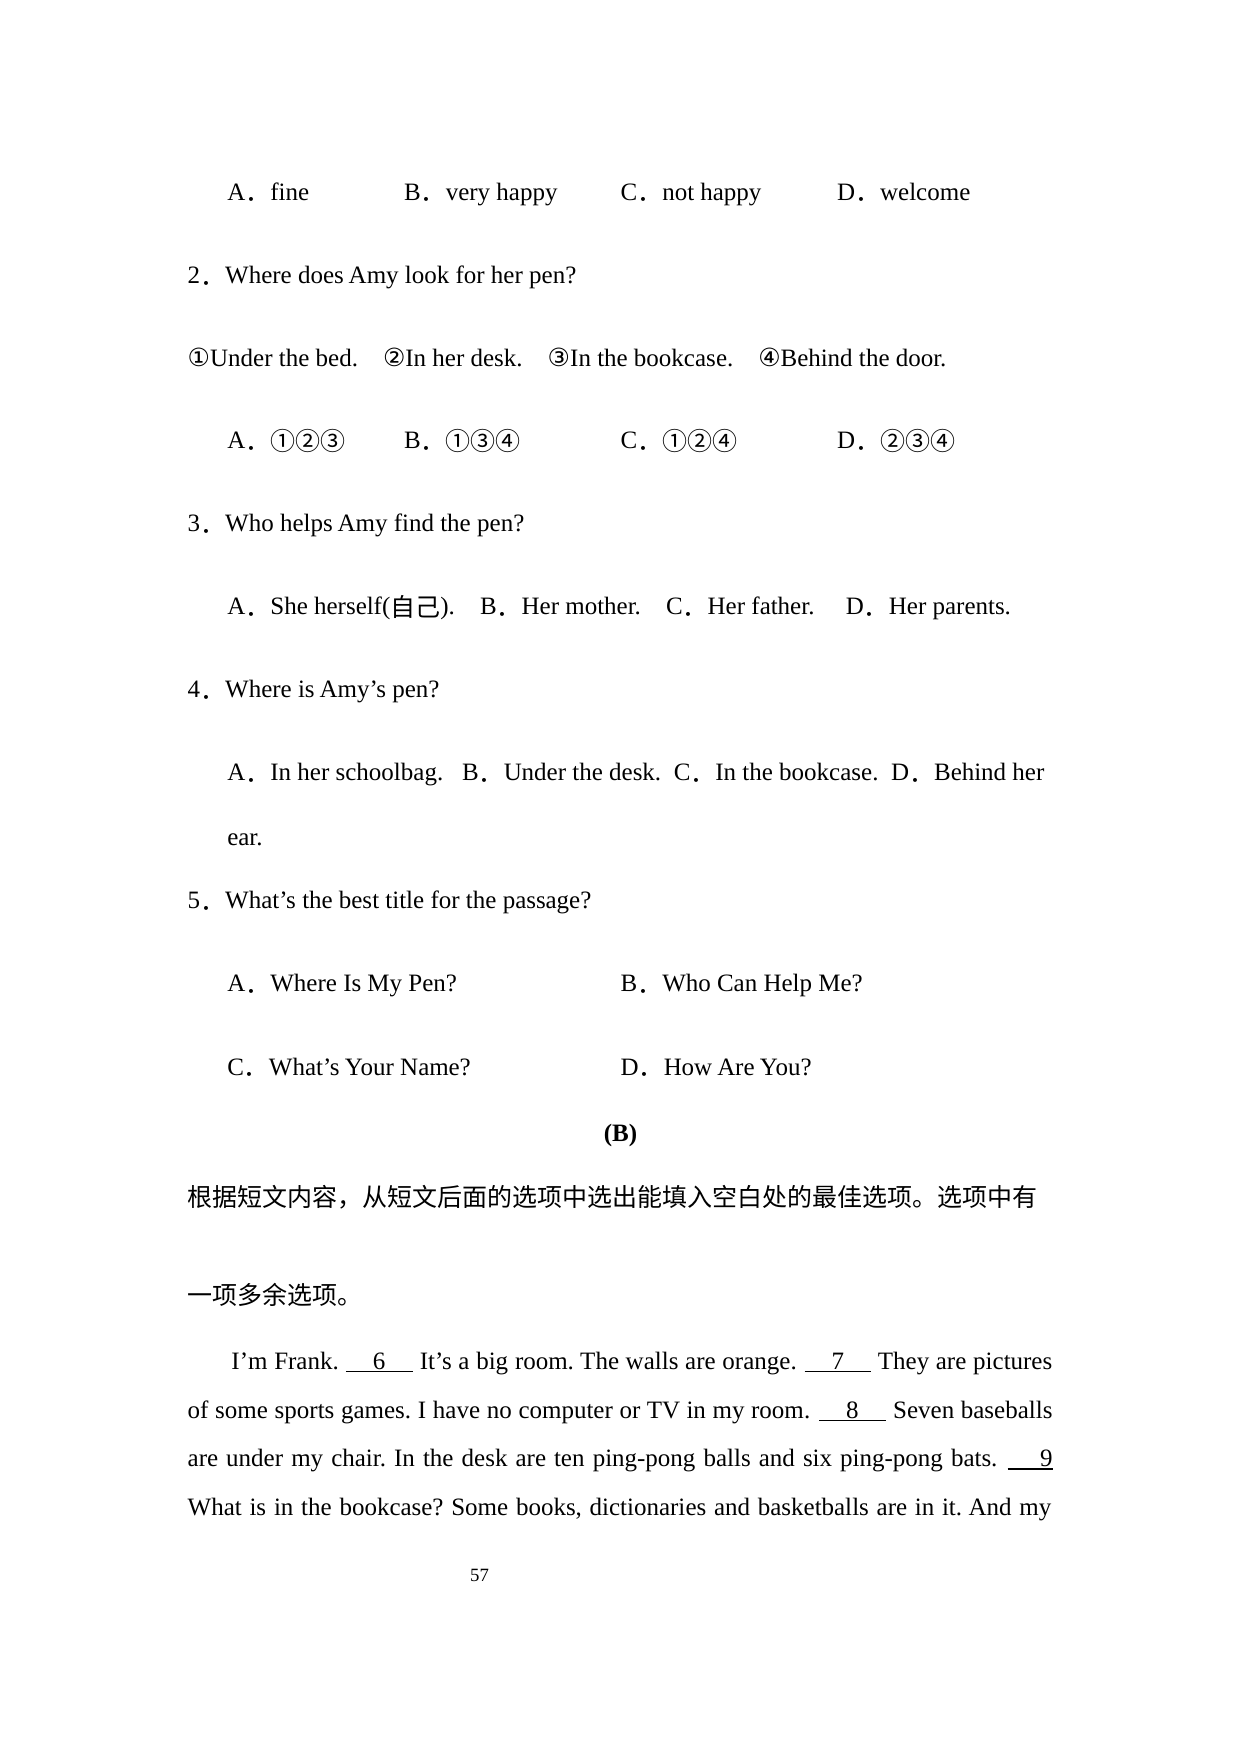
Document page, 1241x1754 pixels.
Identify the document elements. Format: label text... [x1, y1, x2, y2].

text A．Where Is My Pen? B．Who Can Help Me? [227, 950, 1053, 1015]
text A．In her schoolbag. B．Under the desk. C．In the bookcase. D．Behind her ear. [227, 739, 1053, 853]
text 2．Where does Amy look for her pen? [187, 242, 1053, 307]
text A．She herself(自己). B．Her mother. C．Her father. D．Her parents. [227, 573, 1053, 638]
text 根据短文内容，从短文后面的选项中选出能填入空白处的最佳选项。选项中有一项多余选项。 [187, 1163, 1053, 1326]
text C．What’s Your Name? D．How Are You? [227, 1033, 1053, 1098]
text ①Under the bed. ②In her desk. ③In the bookcase. ④Behind the door. [187, 325, 1053, 390]
text 5．What’s the best title for the passage? [187, 867, 1053, 932]
text 3．Who helps Amy find the pen? [187, 490, 1053, 555]
text A．①②③ B．①③④ C．①②④ D．②③④ [227, 407, 1053, 472]
text A．fine B．very happy C．not happy D．welcome [227, 158, 1053, 223]
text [187, 1344, 1053, 1523]
text 4．Where is Amy’s pen? [187, 656, 1053, 721]
text (B) [187, 1117, 1053, 1149]
